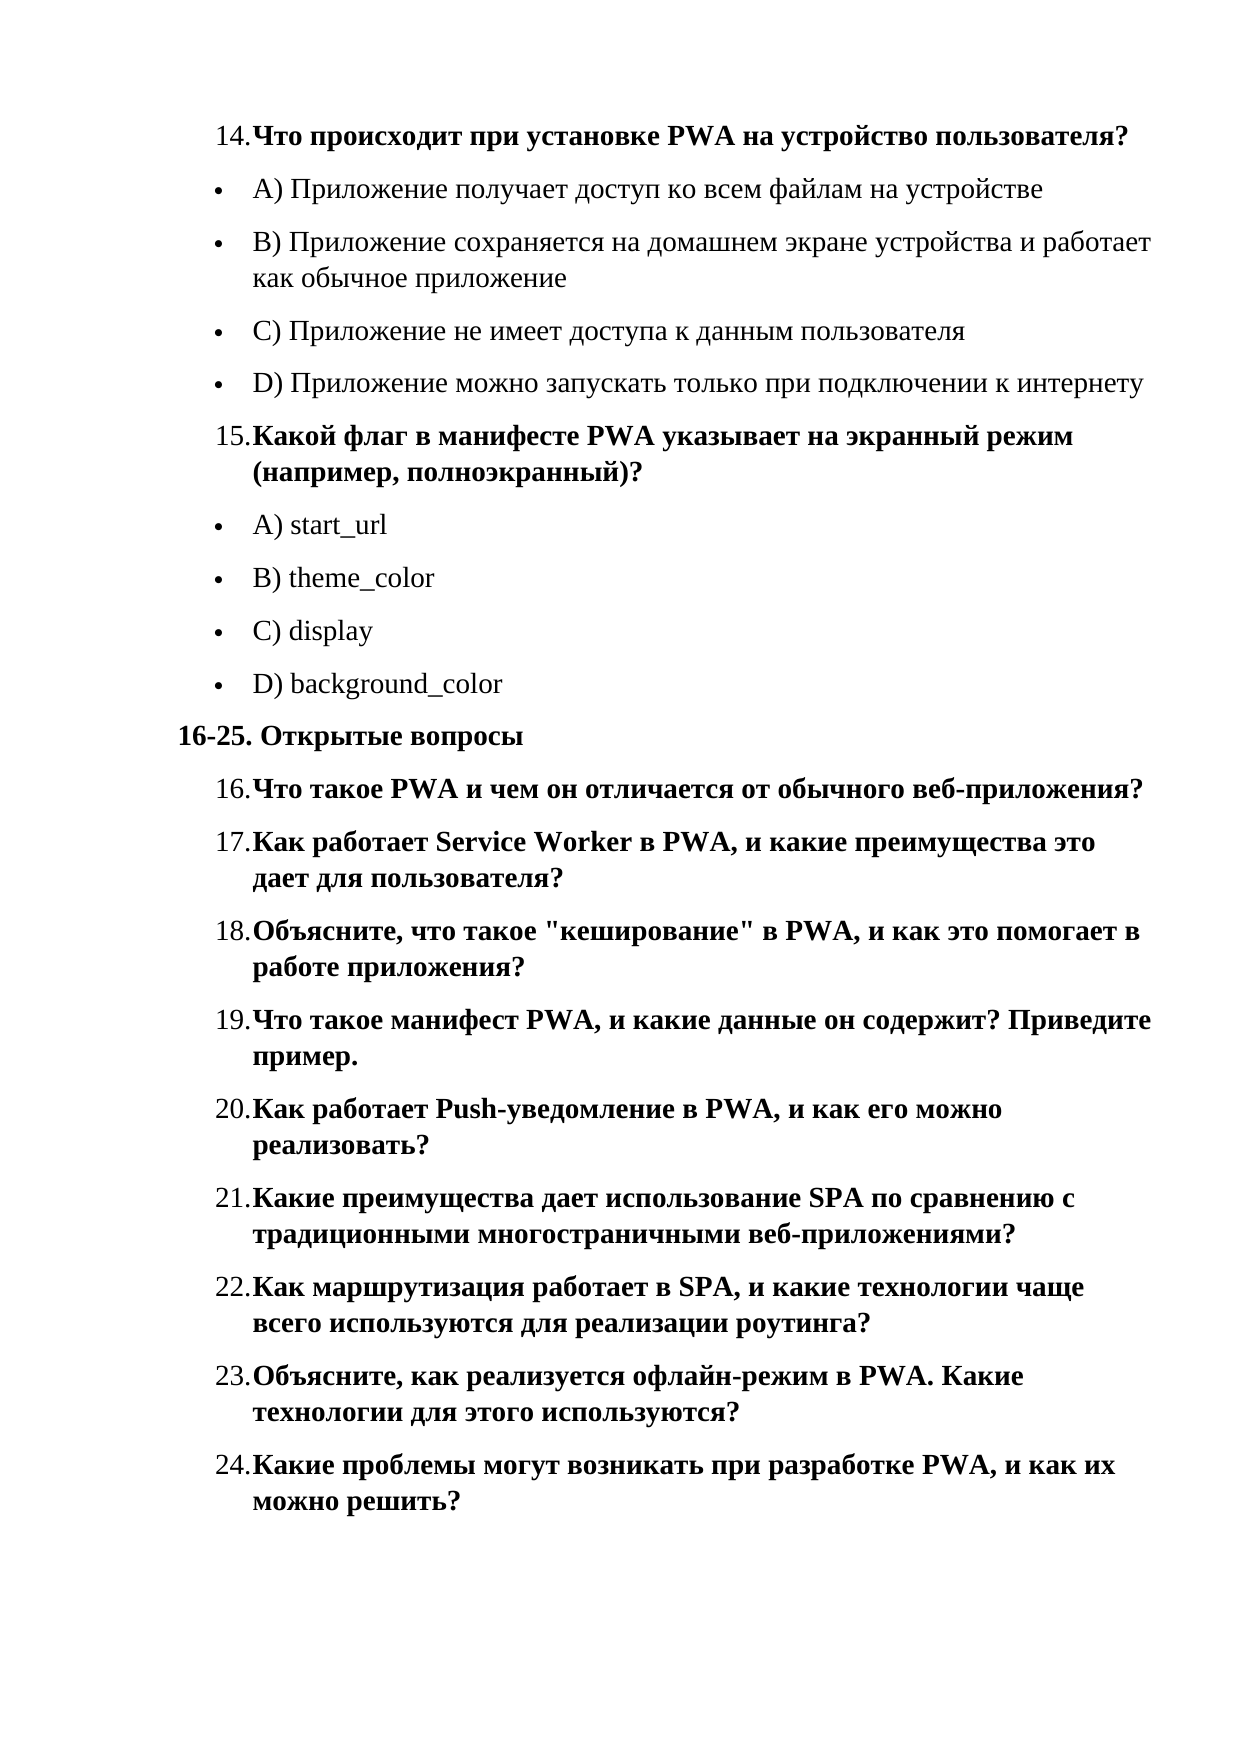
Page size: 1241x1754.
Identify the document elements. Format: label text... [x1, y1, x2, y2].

list Какие проблемы могут возникать при разработке PWA, и как их можно решить? [215, 1447, 1152, 1517]
list Как работает Push-уведомление в PWA, и как его можно реализовать? [215, 1091, 1152, 1161]
list A) Приложение получает доступ ко всем файлам на устройстве [215, 171, 1152, 204]
list D) background_color [215, 666, 1152, 699]
list Как маршрутизация работает в SPA, и какие технологии чаще всего используются для реализации роутинга? [215, 1269, 1152, 1339]
list Какие преимущества дает использование SPA по сравнению с традиционными многостраничными веб-приложениями? [215, 1180, 1152, 1250]
list Что происходит при установке PWA на устройство пользователя? [215, 118, 1152, 152]
list C) Приложение не имеет доступа к данным пользователя [215, 313, 1152, 346]
list Объясните, что такое "кеширование" в PWA, и как это помогает в работе приложения? [215, 913, 1152, 983]
list A) start_url [215, 507, 1152, 541]
list B) Приложение сохраняется на домашнем экране устройства и работает как обычное приложение [215, 224, 1152, 293]
list Что такое манифест PWA, и какие данные он содержит? Приведите пример. [215, 1002, 1152, 1072]
list C) display [215, 613, 1152, 646]
list Объясните, как реализуется офлайн-режим в PWA. Какие технологии для этого используются? [215, 1358, 1152, 1428]
list B) theme_color [215, 560, 1152, 594]
list Как работает Service Worker в PWA, и какие преимущества это дает для пользователя? [215, 824, 1152, 894]
list Какой флаг в манифесте PWA указывает на экранный режим (например, полноэкранный)? [215, 418, 1152, 488]
text 16-25. Открытые вопросы [177, 718, 1152, 752]
list Что такое PWA и чем он отличается от обычного веб-приложения? [215, 771, 1152, 805]
list D) Приложение можно запускать только при подключении к интернету [215, 366, 1152, 399]
